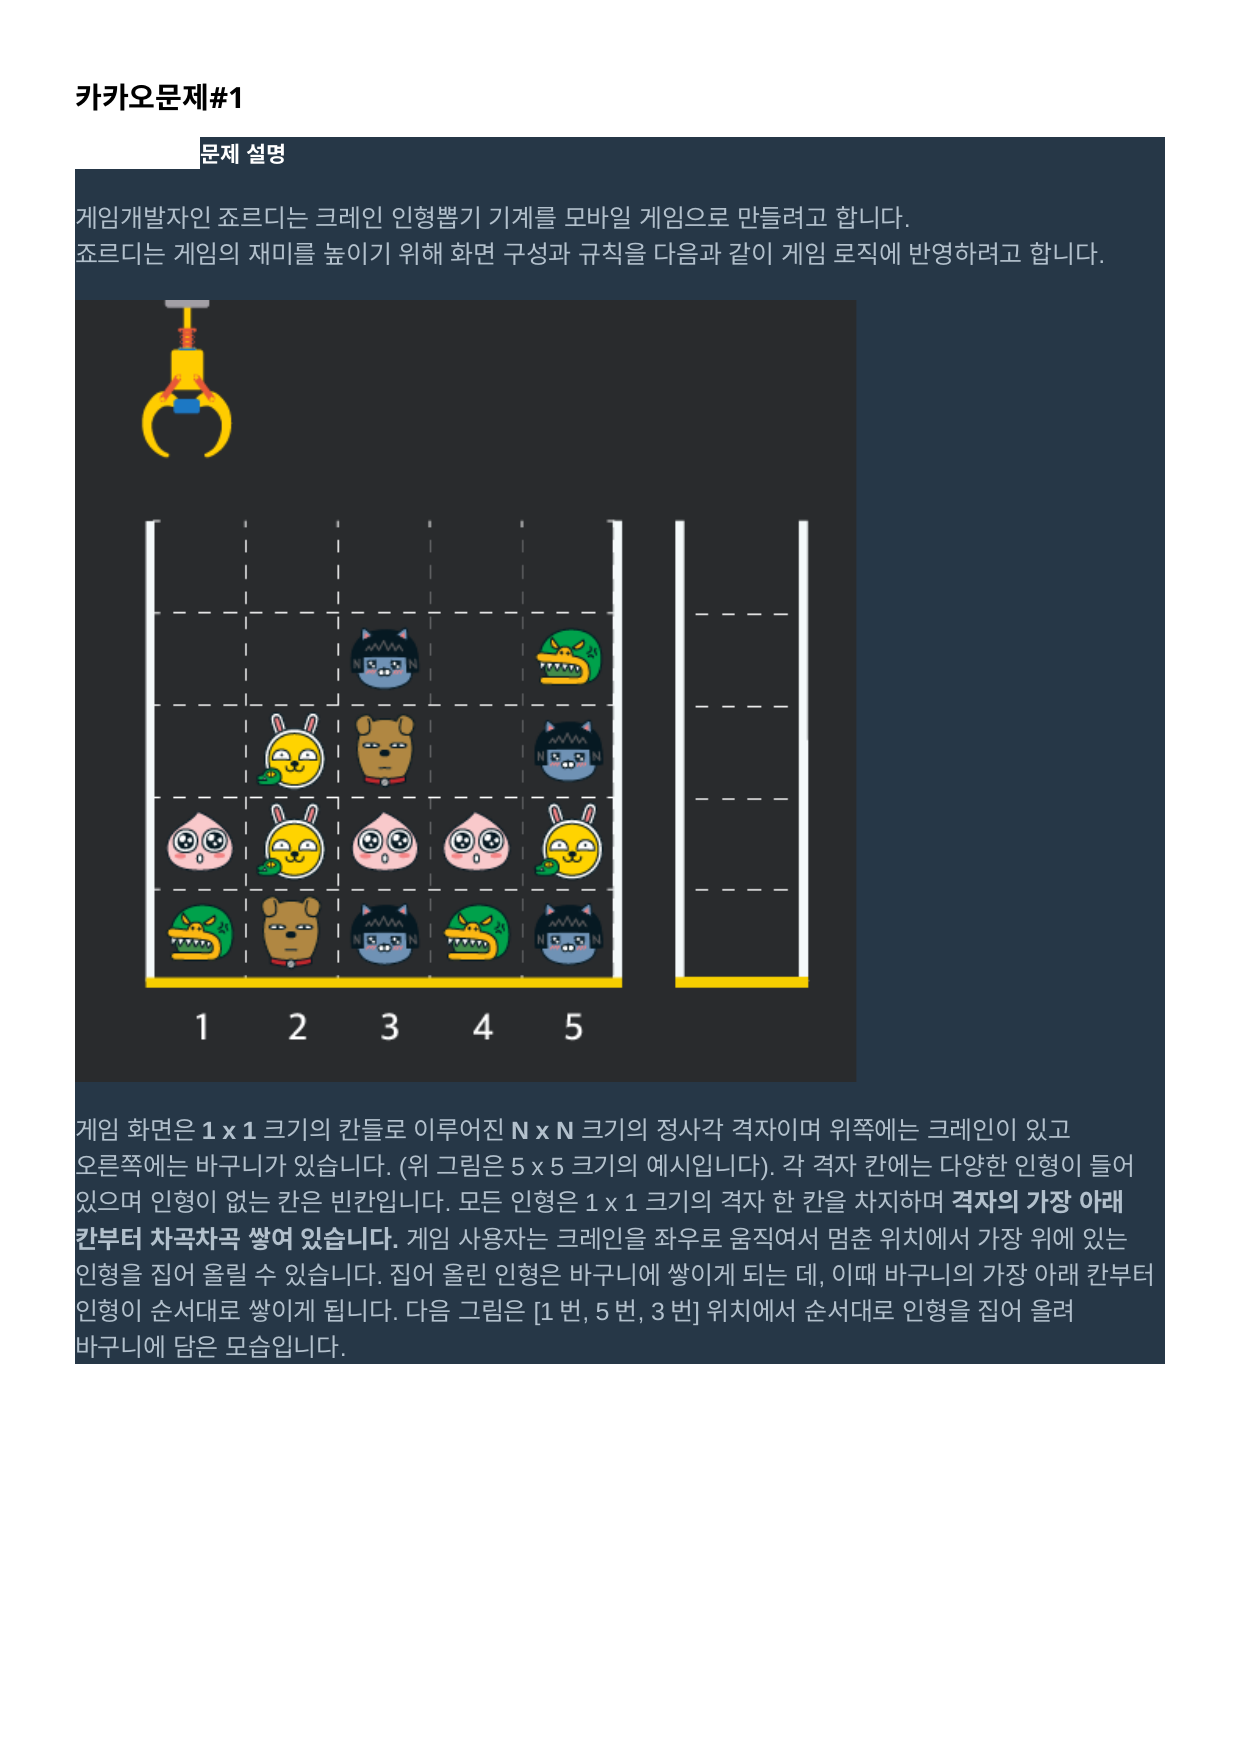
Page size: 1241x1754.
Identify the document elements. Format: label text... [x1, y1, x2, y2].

picture [75, 300, 857, 1082]
text 게임개발자인 죠르디는 크레인 인형뽑기 기계를 모바일 게임으로 만들려고 합니다. 죠르디는 게임의 재미를 높이기 위해 화면 구성과 규칙을 다음과 같이 게임 로직에 반영하려고 합니다. [75, 198, 1165, 271]
text 카카오문제#1 [75, 75, 1165, 117]
text 게임 화면은 1 x 1 크기의 칸들로 이루어진 N x N 크기의 정사각 격자이며 위쪽에는 크레인이 있고 오른쪽에는 바구니가 있습니다. (위 그림은 5 x 5 크기의 예시입니다). 각 격자 칸에는 다양한 인형이 들어 있으며 인형이 없는 칸은 빈칸입니다. 모든 인형은 1 x 1 크기의 격자 한 칸을 차지하며 격자의 가장 아래 칸부터 차곡차곡 쌓여 있습니다. 게임 사용자는 크레인을 좌우로 움직여서 멈춘 위치에서 가장 위에 있는 인형을 집어 올릴 수 있습니다. 집어 올린 인형은 바구니에 쌓이게 되는 데, 이때 바구니의 가장 아래 칸부터 인형이 순서대로 쌓이게 됩니다. 다음 그림은 [1번, 5번, 3번] 위치에서 순서대로 인형을 집어 올려 바구니에 담은 모습입니다. [75, 1110, 1165, 1364]
subtitle 문제 설명 [200, 137, 1165, 169]
